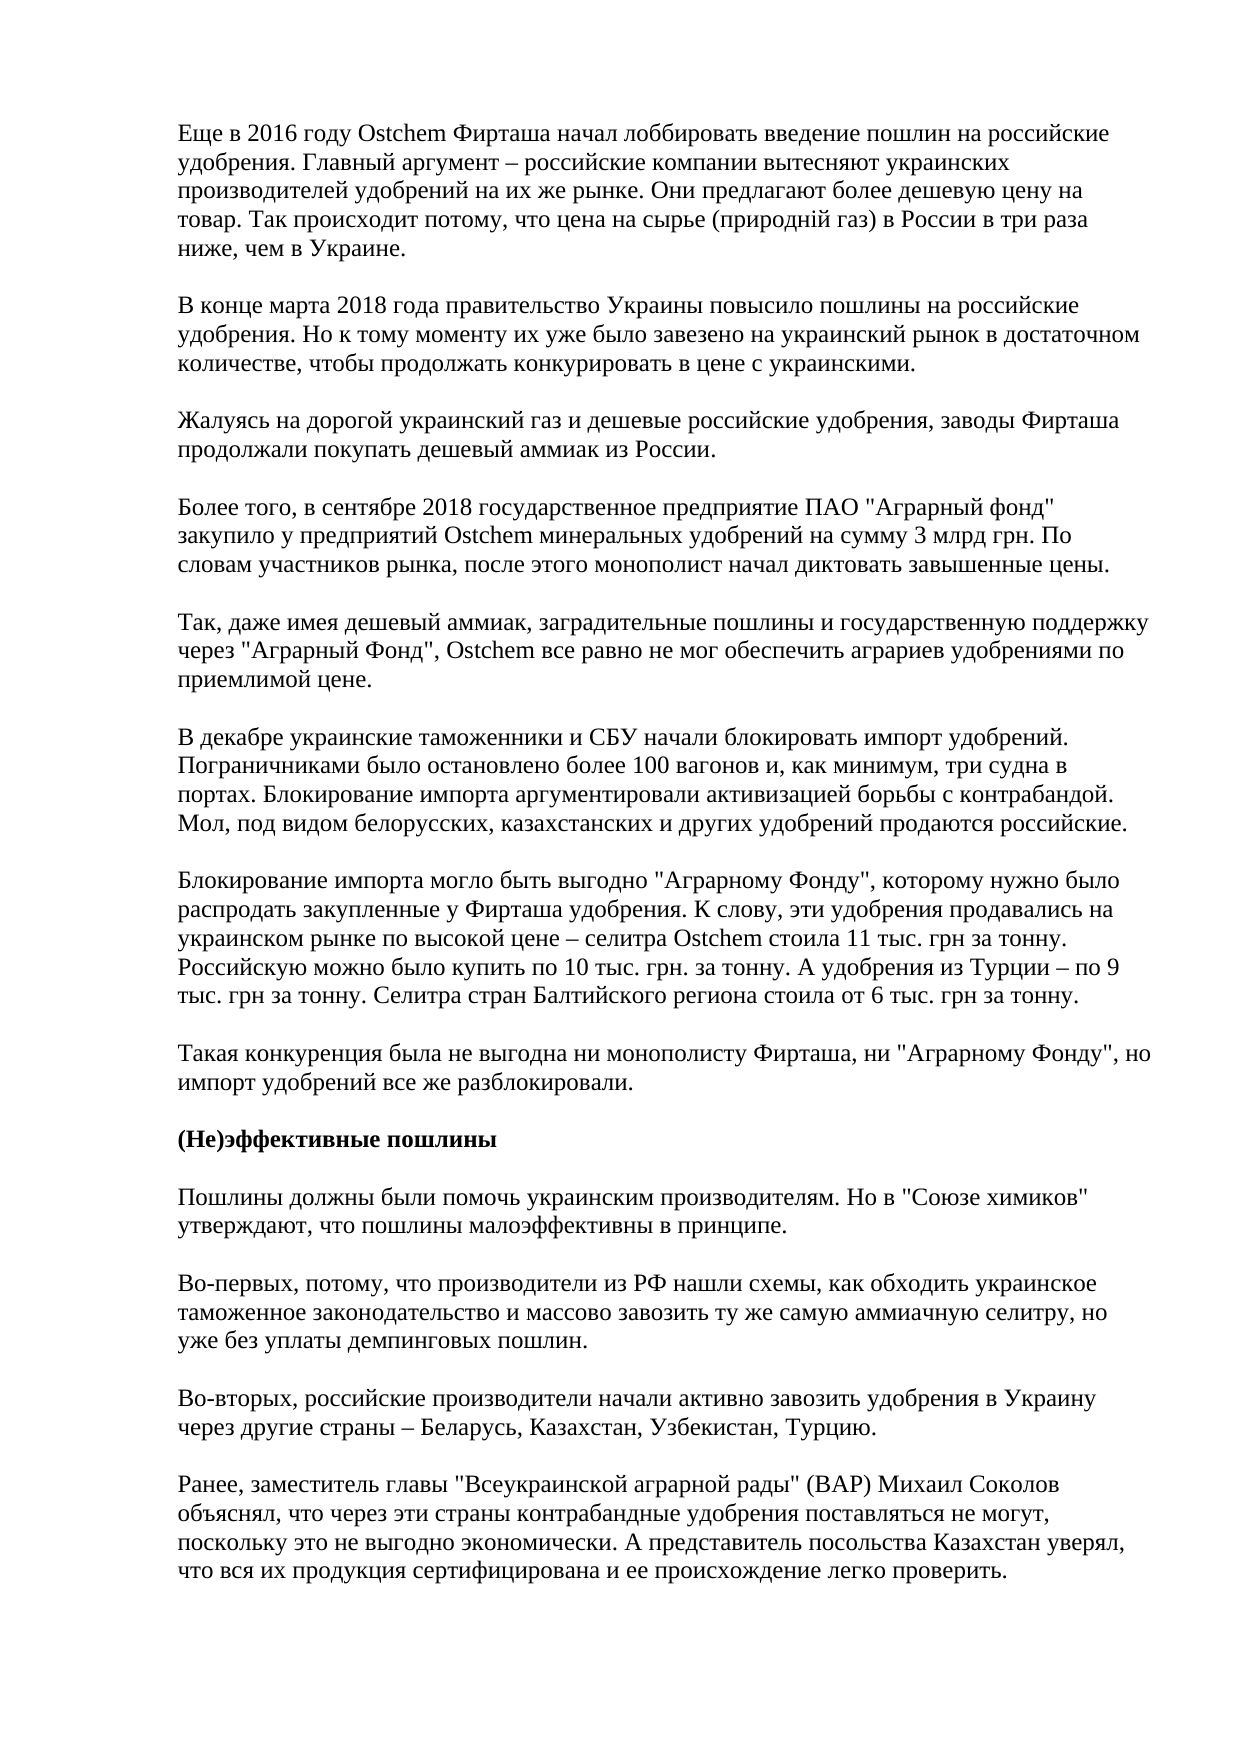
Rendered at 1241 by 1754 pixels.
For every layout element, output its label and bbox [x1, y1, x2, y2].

text [177, 118, 1152, 1613]
